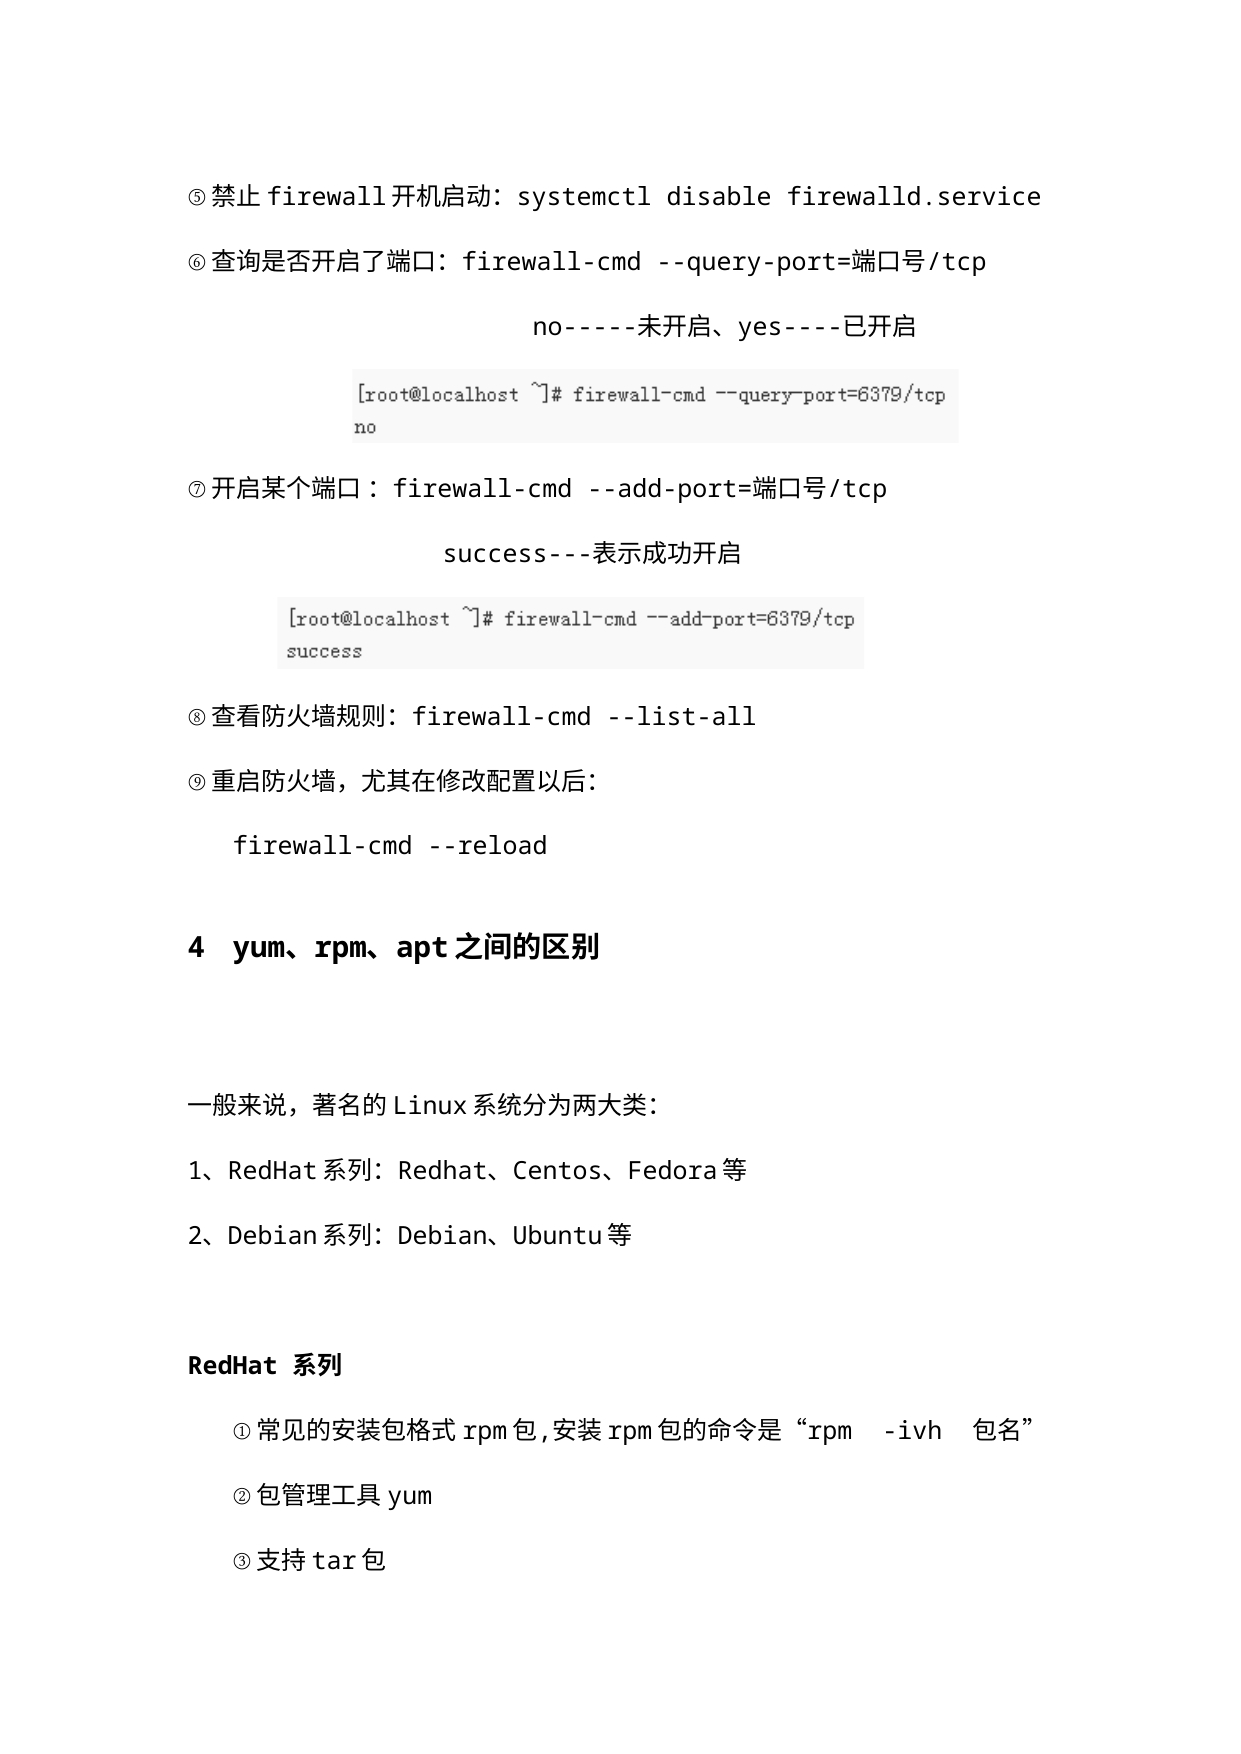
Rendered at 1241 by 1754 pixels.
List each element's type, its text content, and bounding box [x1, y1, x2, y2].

text 1、RedHat系列：Redhat、Centos、Fedora等 [187, 1136, 1053, 1201]
text 2、Debian系列：Debian、Ubuntu等 [187, 1201, 1053, 1266]
subtitle yum、rpm、apt之间的区别 [187, 912, 1053, 977]
text ⑦开启某个端口 ：firewall-cmd --add-port=端口号/tcp [187, 454, 1053, 519]
text ⑨重启防火墙，尤其在修改配置以后： [187, 747, 1053, 812]
text success---表示成功开启 [187, 519, 1053, 584]
picture [352, 369, 959, 443]
text ③支持tar包 [187, 1526, 1053, 1591]
text 一般来说，著名的Linux系统分为两大类： [187, 1071, 1053, 1136]
text firewall-cmd --reload [187, 812, 1053, 877]
text ⑥查询是否开启了端口：firewall-cmd --query-port=端口号/tcp [187, 227, 1053, 292]
text RedHat 系列 [187, 1331, 1053, 1396]
text no-----未开启、yes----已开启 [187, 292, 1053, 357]
picture [277, 597, 865, 669]
text ①常见的安装包格式 rpm包,安装rpm包的命令是“rpm -ivh 包名” [187, 1396, 1053, 1461]
text ②包管理工具 yum [187, 1461, 1053, 1526]
text ⑧查看防火墙规则：firewall-cmd --list-all [187, 682, 1053, 747]
text ⑤禁止firewall开机启动：systemctl disable firewalld.service [187, 162, 1053, 227]
